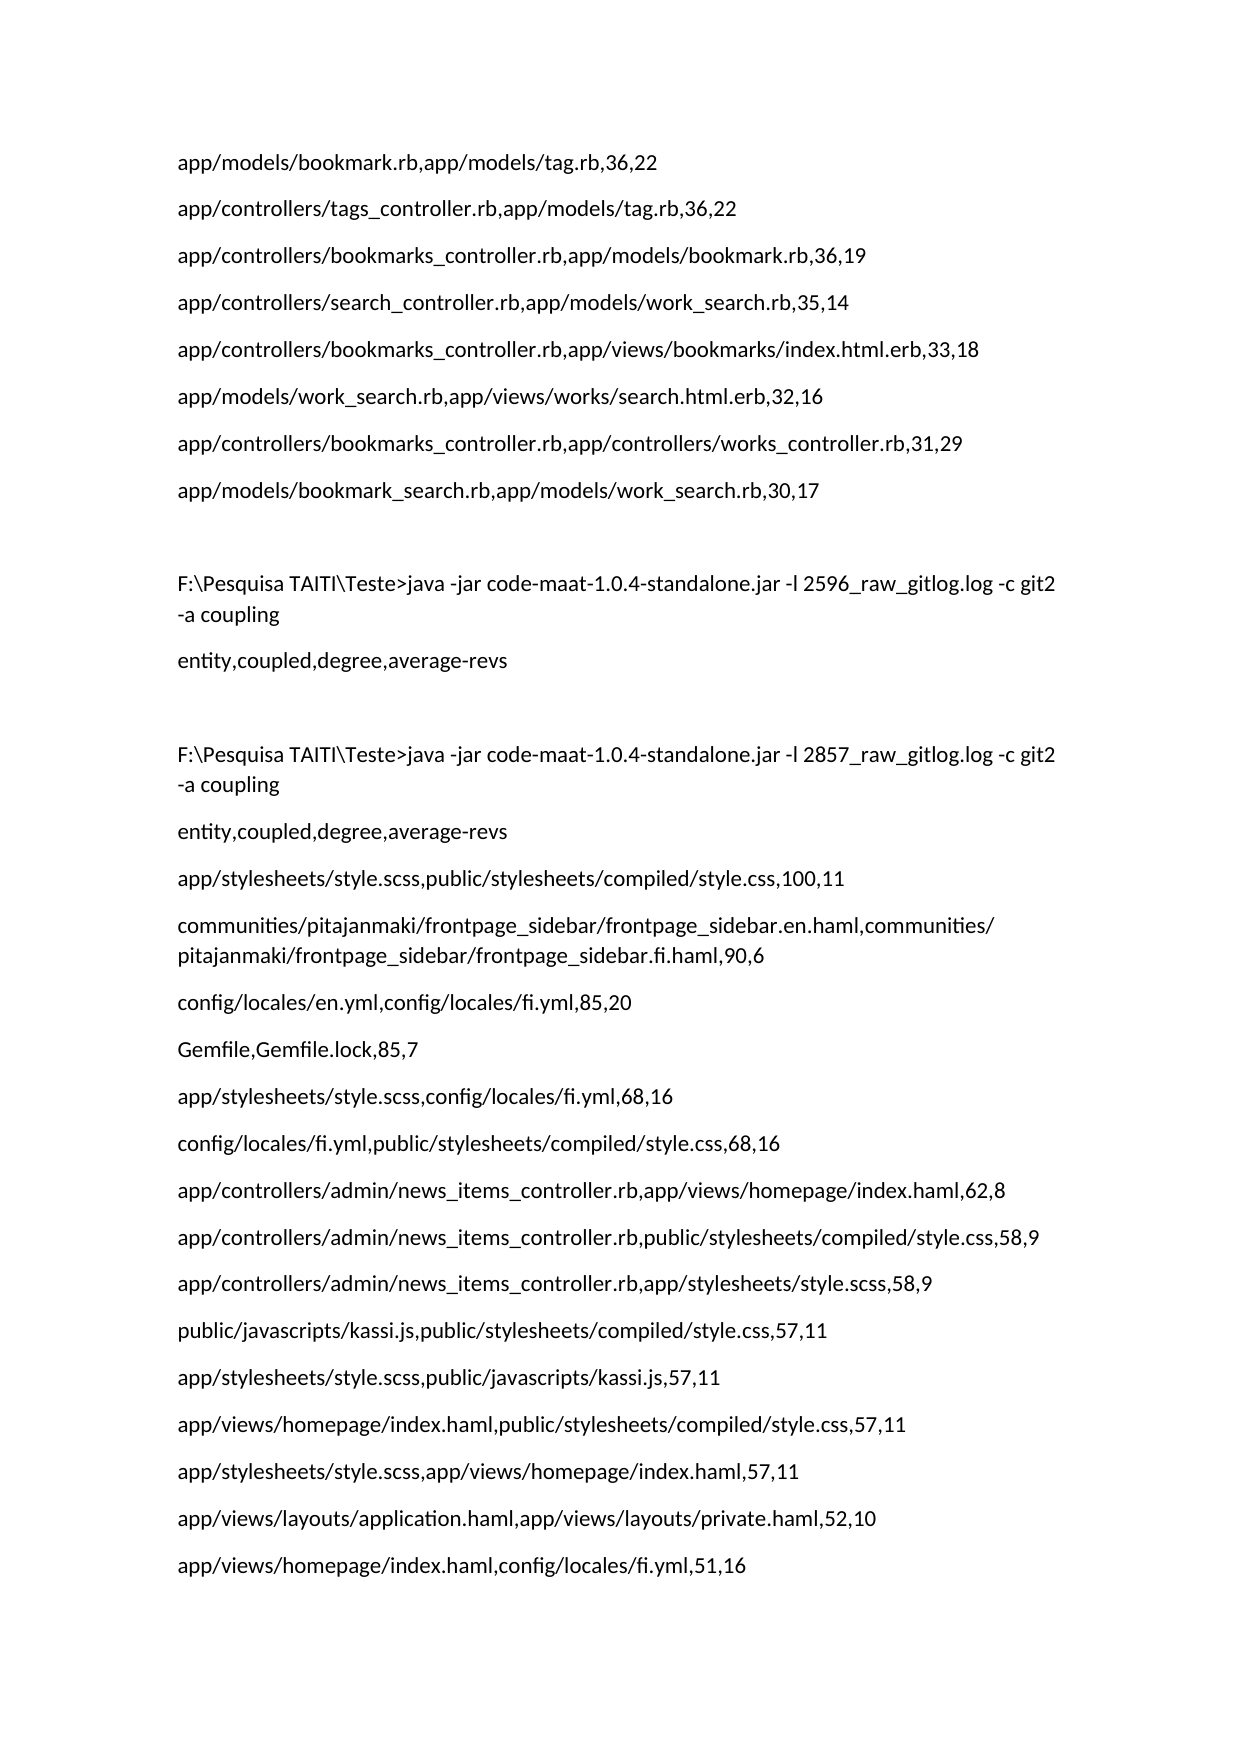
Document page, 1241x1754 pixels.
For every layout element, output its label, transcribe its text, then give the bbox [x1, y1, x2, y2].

text app/controllers/bookmarks_controller.rb,app/views/bookmarks/index.html.erb,33,18 [177, 335, 1063, 363]
text app/controllers/bookmarks_controller.rb,app/controllers/works_controller.rb,31,29 [177, 429, 1063, 457]
text public/javascripts/kassi.js,public/stylesheets/compiled/style.css,57,11 [177, 1316, 1063, 1344]
text app/views/homepage/index.haml,config/locales/fi.yml,51,16 [177, 1551, 1063, 1579]
text app/models/work_search.rb,app/views/works/search.html.erb,32,16 [177, 382, 1063, 410]
text app/controllers/admin/news_items_controller.rb,public/stylesheets/compiled/style.css,58,9 [177, 1223, 1063, 1251]
text Gemfile,Gemfile.lock,85,7 [177, 1035, 1063, 1063]
text F:\Pesquisa TAITI\Teste>java -jar code-maat-1.0.4-standalone.jar -l 2596_raw_gitlog.log -c git2 -a coupling [177, 569, 1063, 628]
text communities/pitajanmaki/frontpage_sidebar/frontpage_sidebar.en.haml,communities/pitajanmaki/frontpage_sidebar/frontpage_sidebar.fi.haml,90,6 [177, 911, 1063, 969]
text app/controllers/tags_controller.rb,app/models/tag.rb,36,22 [177, 194, 1063, 222]
text entity,coupled,degree,average-revs [177, 647, 1063, 674]
text app/stylesheets/style.scss,public/stylesheets/compiled/style.css,100,11 [177, 864, 1063, 892]
text app/controllers/admin/news_items_controller.rb,app/views/homepage/index.haml,62,8 [177, 1176, 1063, 1204]
text app/controllers/admin/news_items_controller.rb,app/stylesheets/style.scss,58,9 [177, 1269, 1063, 1297]
text F:\Pesquisa TAITI\Teste>java -jar code-maat-1.0.4-standalone.jar -l 2857_raw_gitlog.log -c git2 -a coupling [177, 740, 1063, 798]
text app/models/bookmark_search.rb,app/models/work_search.rb,30,17 [177, 476, 1063, 504]
text app/controllers/search_controller.rb,app/models/work_search.rb,35,14 [177, 288, 1063, 316]
text app/stylesheets/style.scss,app/views/homepage/index.haml,57,11 [177, 1457, 1063, 1485]
text config/locales/fi.yml,public/stylesheets/compiled/style.css,68,16 [177, 1129, 1063, 1157]
text app/stylesheets/style.scss,public/javascripts/kassi.js,57,11 [177, 1363, 1063, 1391]
text app/views/homepage/index.haml,public/stylesheets/compiled/style.css,57,11 [177, 1410, 1063, 1438]
text config/locales/en.yml,config/locales/fi.yml,85,20 [177, 988, 1063, 1016]
text app/views/layouts/application.haml,app/views/layouts/private.haml,52,10 [177, 1504, 1063, 1532]
text entity,coupled,degree,average-revs [177, 817, 1063, 845]
text app/controllers/bookmarks_controller.rb,app/models/bookmark.rb,36,19 [177, 241, 1063, 269]
text app/stylesheets/style.scss,config/locales/fi.yml,68,16 [177, 1082, 1063, 1110]
text app/models/bookmark.rb,app/models/tag.rb,36,22 [177, 148, 1063, 176]
